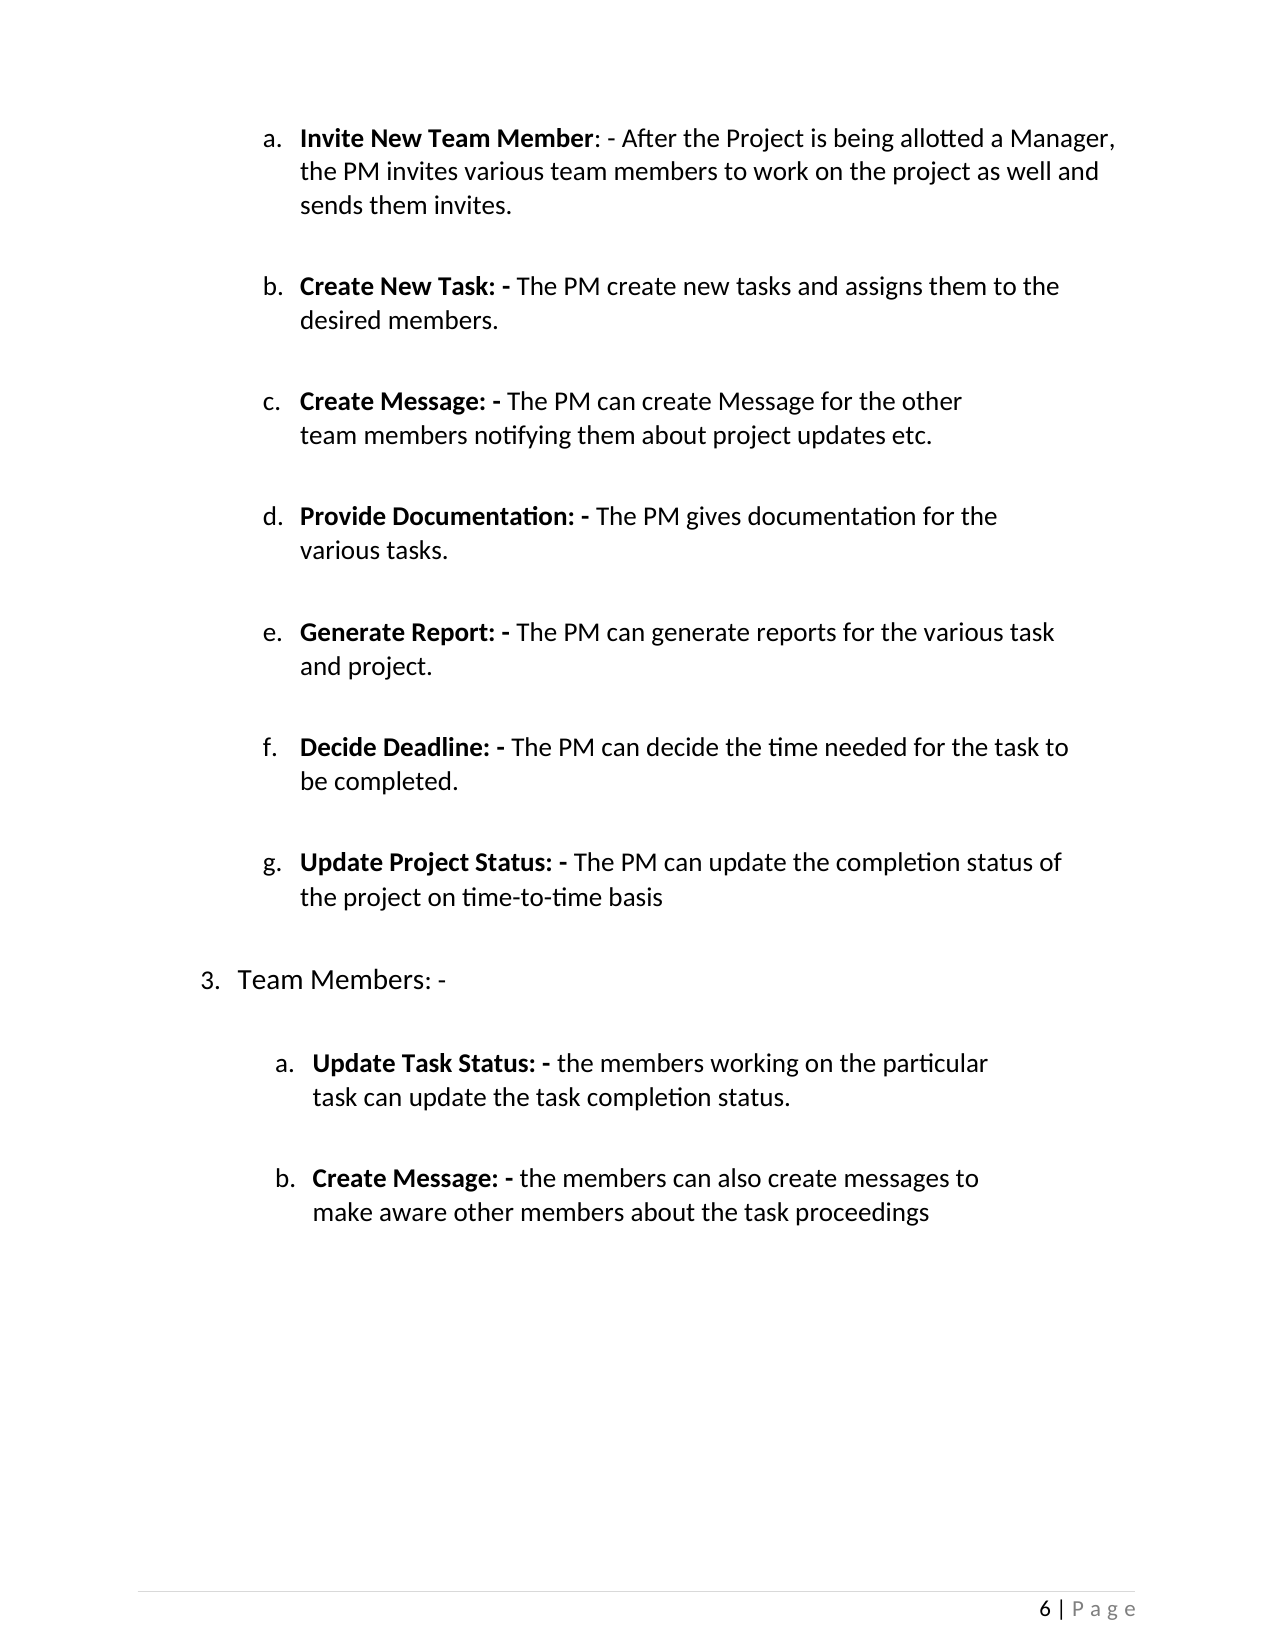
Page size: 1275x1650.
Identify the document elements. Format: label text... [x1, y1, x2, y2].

list Decide Deadline: - The PM can decide the time needed for the task to be completed. [263, 730, 1102, 797]
list Invite New Team Member: - After the Project is being allotted a Manager, the PM invites various team members to work on the project as well and sends them invites. [263, 121, 1117, 221]
list Create Message: - The PM can create Message for the other team members notifying them about project updates etc. [263, 384, 1025, 451]
list Update Task Status: - the members working on the particular task can update the task completion status. [275, 1046, 992, 1113]
list Team Members: - [200, 961, 1135, 996]
list Provide Documentation: - The PM gives documentation for the various tasks. [263, 499, 1083, 567]
list Generate Report: - The PM can generate reports for the various task and project. [263, 615, 1102, 682]
list Update Project Status: - The PM can update the completion status of the project on time-to-time basis [263, 845, 1104, 913]
list Create Message: - the members can also create messages to make aware other members about the task proceedings [275, 1161, 1027, 1228]
list Create New Task: - The PM create new tasks and assigns them to the desired members. [263, 269, 1060, 336]
